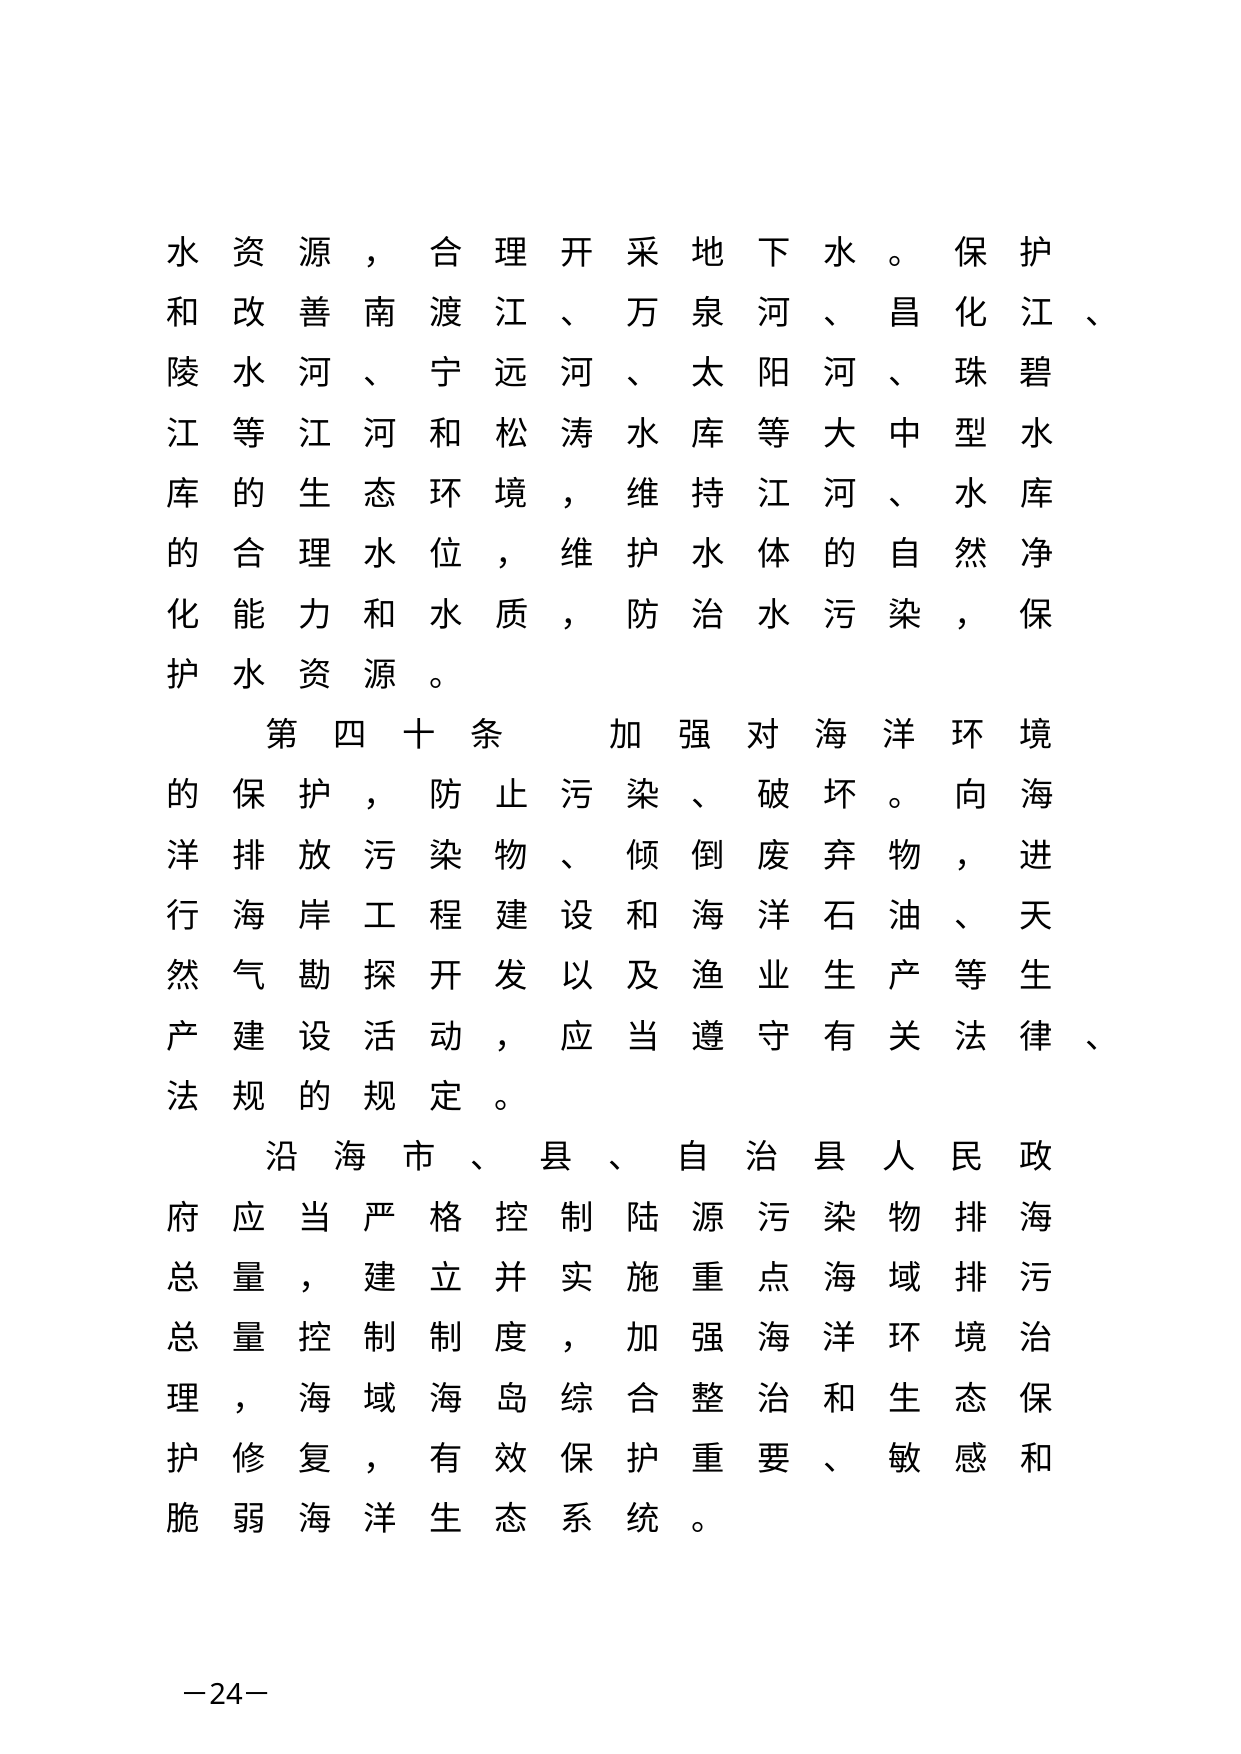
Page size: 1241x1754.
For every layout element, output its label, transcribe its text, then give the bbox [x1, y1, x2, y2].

text 沿海市、县、自治县人民政府应当严格控制陆源污染物排海总量，建立并实施重点海域排污总量控制制度，加强海洋环境治理，海域海岛综合整治和生态保护修复，有效保护重要、敏感和脆弱海洋生态系统。 [167, 1124, 1085, 1546]
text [167, 219, 1085, 702]
text 第四十条 加强对海洋环境的保护，防止污染、破坏。向海洋排放污染物、倾倒废弃物，进行海岸工程建设和海洋石油、天然气勘探开发以及渔业生产等生产建设活动，应当遵守有关法律、法规的规定。 [167, 702, 1085, 1124]
